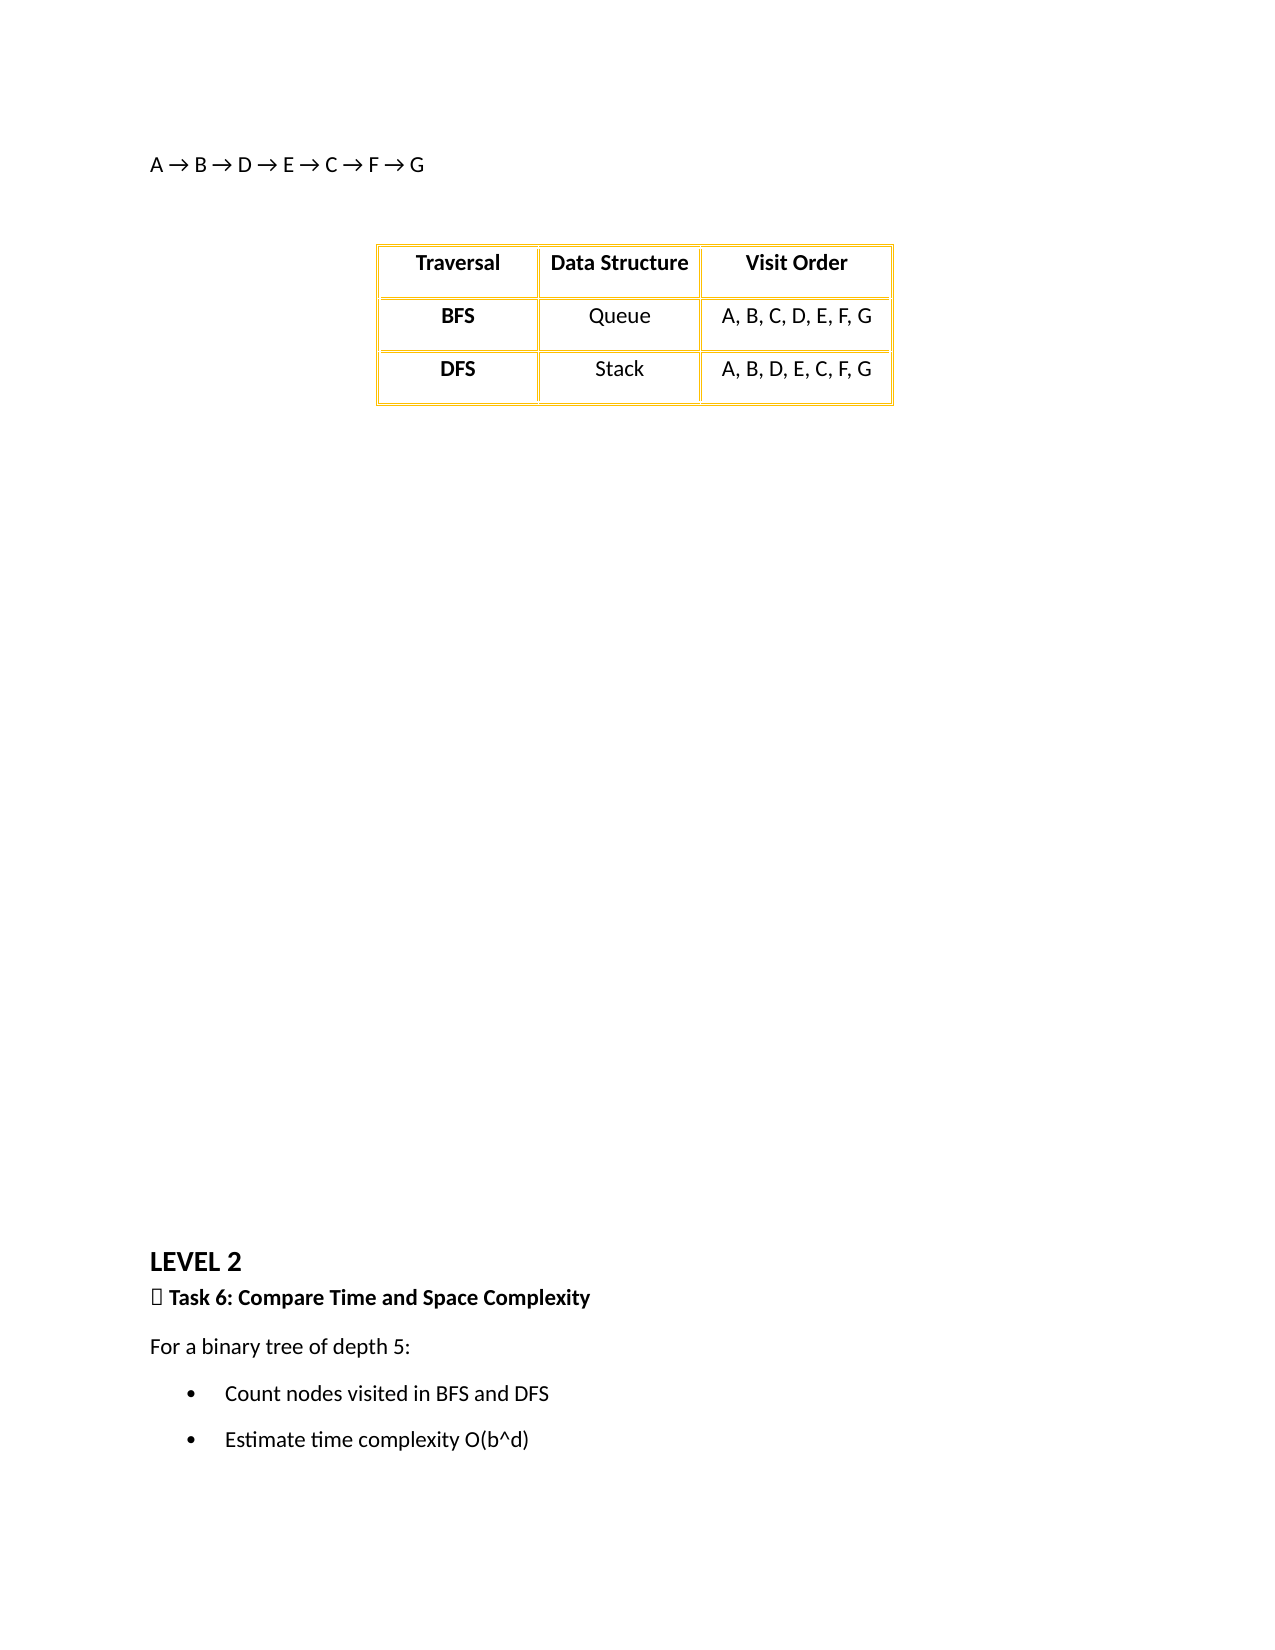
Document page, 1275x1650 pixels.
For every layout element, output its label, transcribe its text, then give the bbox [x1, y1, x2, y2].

list Estimate time complexity O(b^d) [187, 1426, 1125, 1453]
table_cell DFS [379, 350, 538, 403]
text 🔹 Task 6: Compare Time and Space Complexity [150, 1281, 1125, 1313]
table_cell A, B, D, E, C, F, G [701, 350, 891, 403]
text LEVEL 2 [150, 1243, 1125, 1278]
table_cell BFS [379, 297, 537, 350]
table_header Visit Order [701, 247, 891, 297]
table_header Data Structure [538, 245, 701, 297]
table_cell Queue [540, 300, 699, 350]
table_cell Stack [538, 350, 701, 403]
text A → B → D → E → C → F → G [150, 150, 1125, 178]
list Count nodes visited in BFS and DFS [187, 1379, 1125, 1407]
text For a binary tree of depth 5: [150, 1332, 1125, 1360]
table_cell A, B, C, D, E, F, G [702, 297, 891, 350]
table_header Traversal [379, 247, 538, 297]
